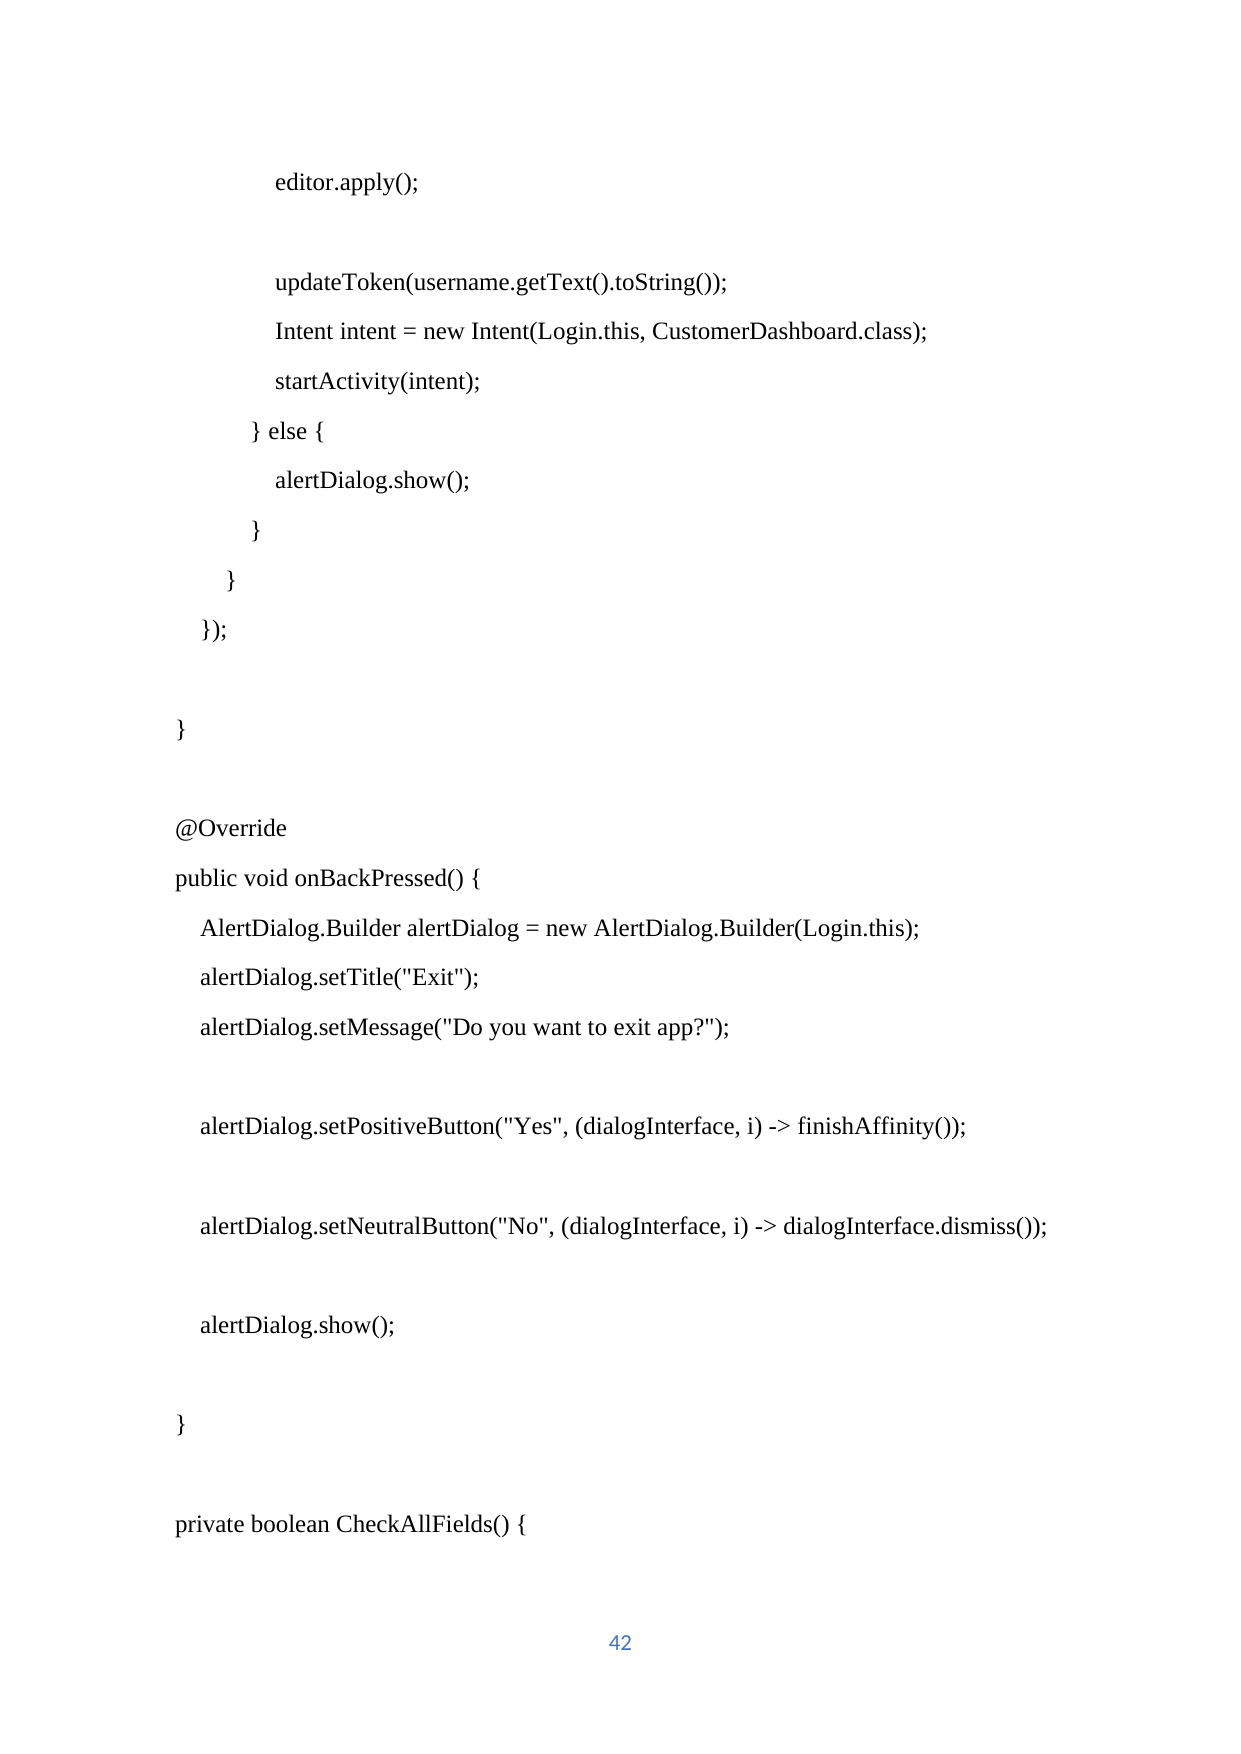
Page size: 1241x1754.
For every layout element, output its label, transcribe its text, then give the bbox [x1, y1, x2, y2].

text } [150, 565, 1090, 594]
text }); [150, 614, 1090, 643]
text } [150, 714, 1090, 743]
text } [150, 1409, 1090, 1438]
text private boolean CheckAllFields() { [150, 1509, 1090, 1538]
text alertDialog.setPositiveButton("Yes", (dialogInterface, i) -> finishAffinity()); [150, 1111, 1090, 1140]
text Intent intent = new Intent(Login.this, CustomerDashboard.class); [150, 316, 1090, 345]
text alertDialog.show(); [150, 1310, 1090, 1339]
text alertDialog.setMessage("Do you want to exit app?"); [150, 1012, 1090, 1041]
text } else { [150, 416, 1090, 444]
text alertDialog.show(); [150, 466, 1090, 494]
text } [150, 515, 1090, 544]
text alertDialog.setNeutralButton("No", (dialogInterface, i) -> dialogInterface.dismiss()); [150, 1211, 1090, 1239]
text public void onBackPressed() { [150, 863, 1090, 892]
text alertDialog.setTitle("Exit"); [150, 962, 1090, 991]
text updateToken(username.getText().toString()); [150, 267, 1090, 296]
text AlertDialog.Builder alertDialog = new AlertDialog.Builder(Login.this); [150, 913, 1090, 941]
text startActivity(intent); [150, 366, 1090, 395]
text editor.apply(); [150, 167, 1090, 196]
text @Override [150, 813, 1090, 842]
